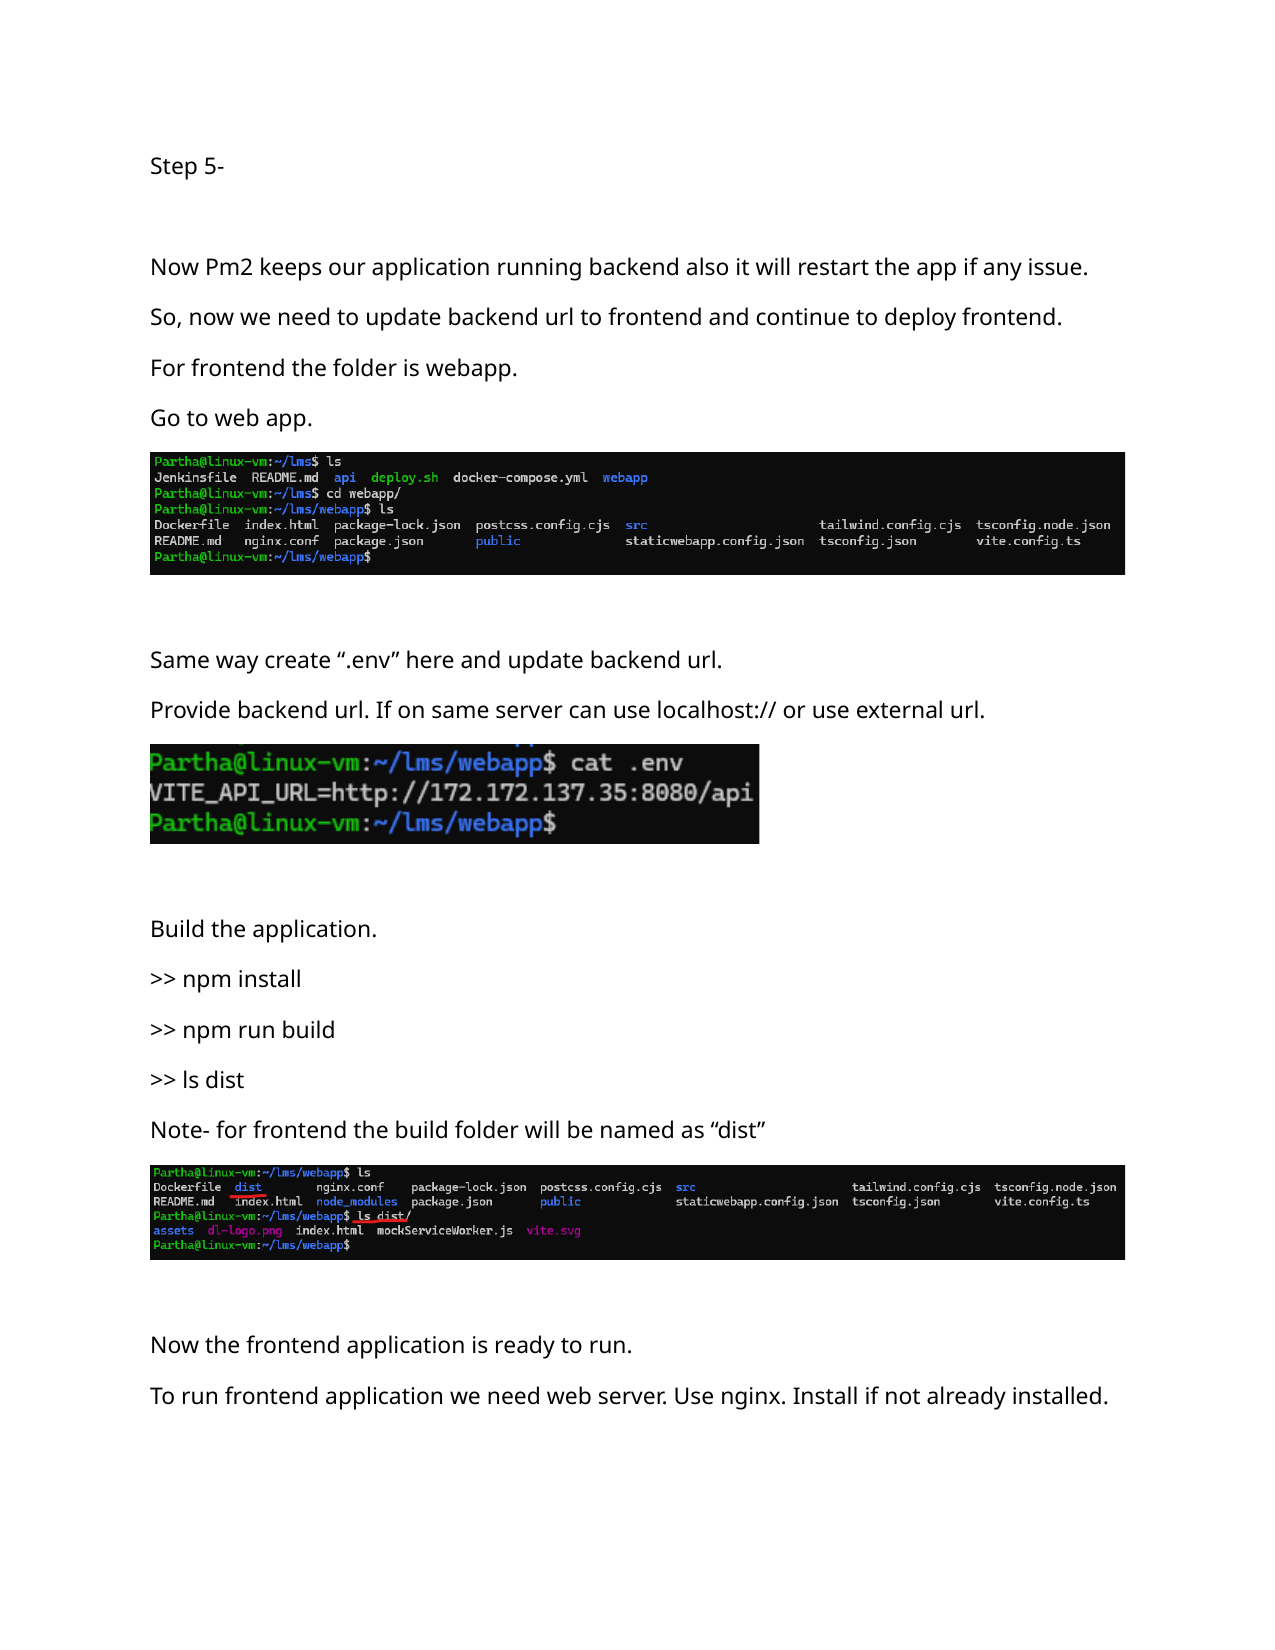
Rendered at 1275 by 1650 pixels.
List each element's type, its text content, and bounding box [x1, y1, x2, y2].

text Now Pm2 keeps our application running backend also it will restart the app if any issue. [150, 251, 1125, 282]
picture [150, 452, 1125, 575]
text Go to web app. [150, 402, 1125, 433]
text Build the application. [150, 913, 1125, 944]
text Same way create “.env” here and update backend url. [150, 644, 1125, 675]
picture [150, 744, 760, 844]
text Step 5- [150, 150, 1125, 181]
text So, now we need to update backend url to frontend and continue to deploy frontend. [150, 301, 1125, 332]
text Now the frontend application is ready to run. [150, 1329, 1125, 1361]
text >> npm install [150, 963, 1125, 994]
text >> ls dist [150, 1064, 1125, 1095]
text For frontend the folder is webapp. [150, 352, 1125, 383]
picture [150, 1165, 1125, 1260]
text Note- for frontend the build folder will be named as “dist” [150, 1114, 1125, 1146]
text To run frontend application we need web server. Use nginx. Install if not already installed. [150, 1380, 1125, 1411]
text >> npm run build [150, 1014, 1125, 1045]
text Provide backend url. If on same server can use localhost:// or use external url. [150, 694, 1125, 726]
